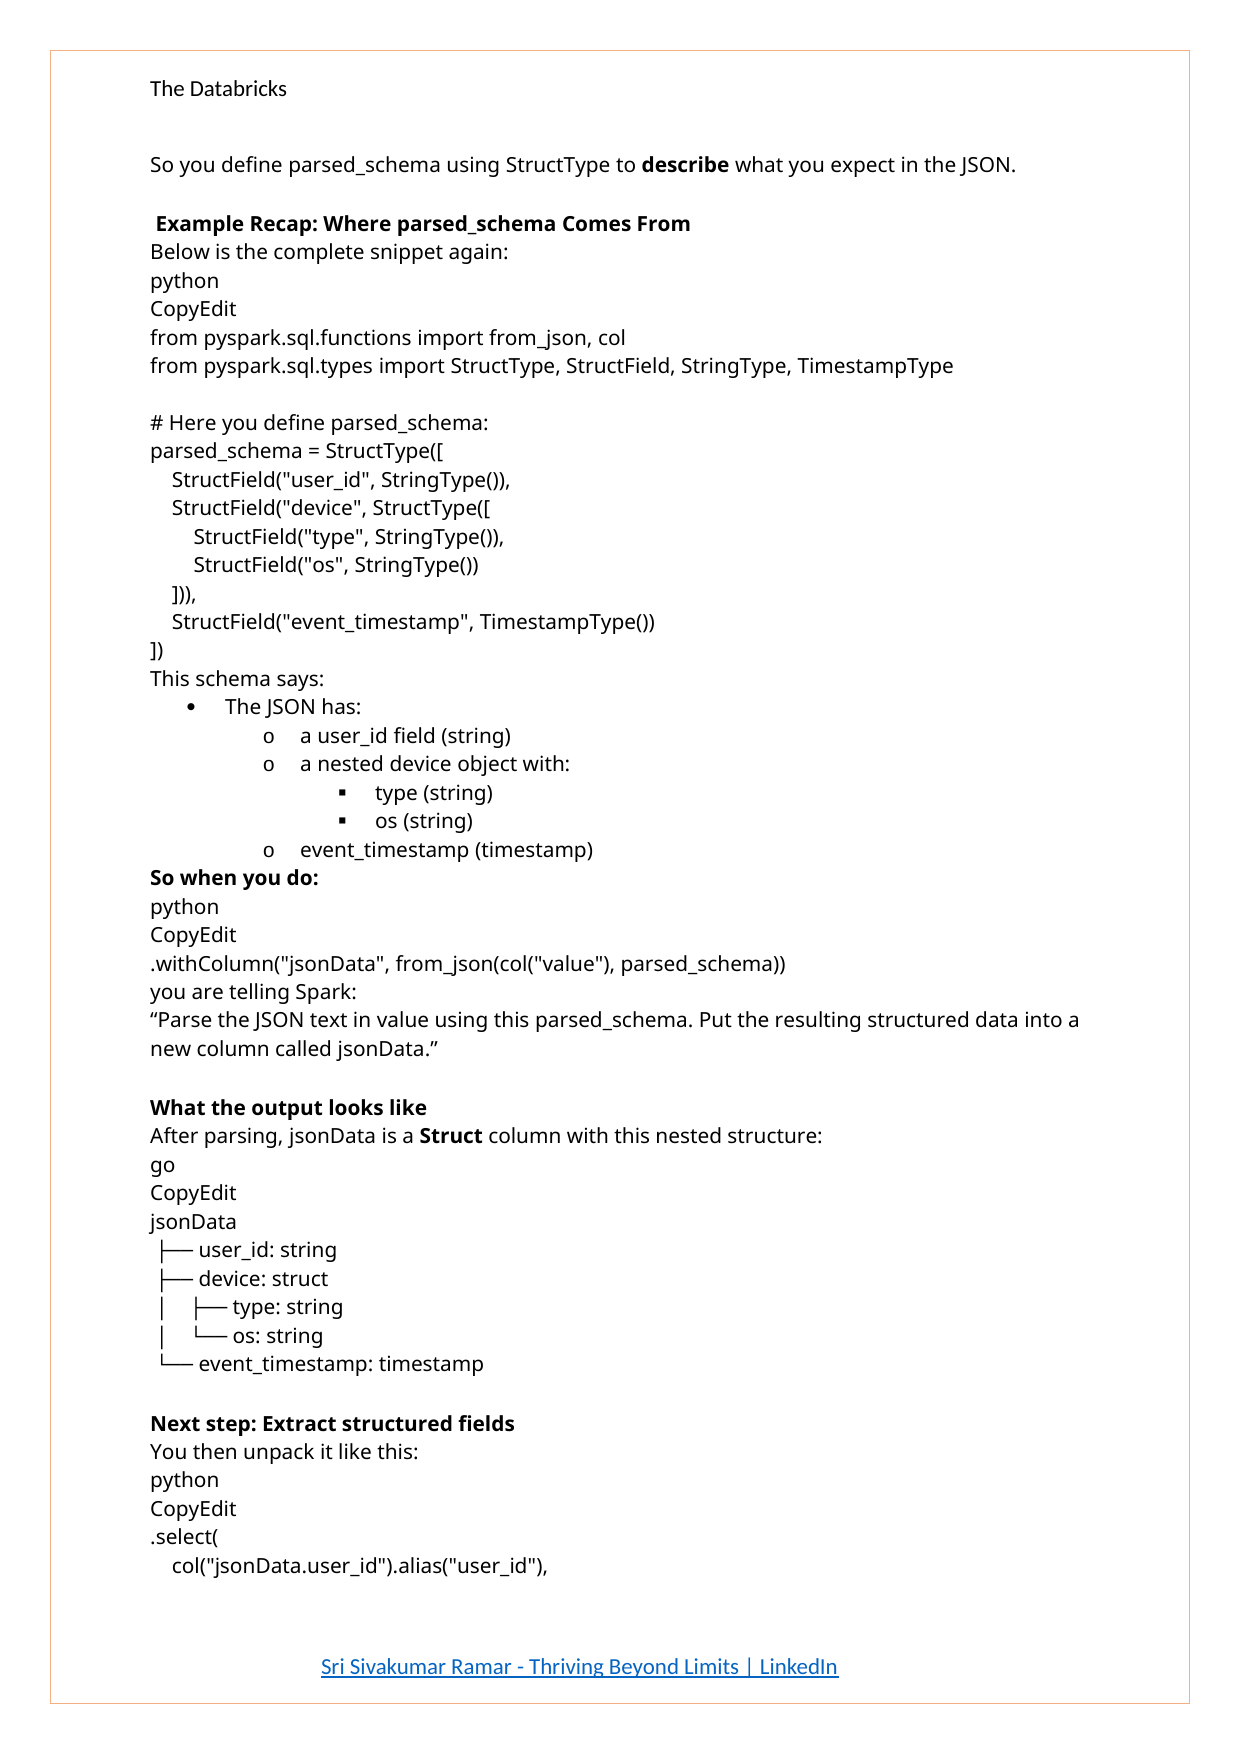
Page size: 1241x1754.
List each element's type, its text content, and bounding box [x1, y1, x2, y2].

subtitle What the output looks like [150, 1093, 1090, 1122]
text ├── user_id: string [150, 1235, 1090, 1264]
text go [150, 1150, 1090, 1178]
text CopyEdit [150, 294, 1090, 323]
text python [150, 1466, 1090, 1494]
text StructField("event_timestamp", TimestampType()) [150, 607, 1090, 636]
text CopyEdit [150, 1178, 1090, 1207]
text python [150, 892, 1090, 920]
text you are telling Spark: [150, 977, 1090, 1006]
text So you define parsed_schema using StructType to describe what you expect in the JSON. [150, 150, 1090, 178]
text ])), [150, 579, 1090, 607]
text col("jsonData.user_id").alias("user_id"), [150, 1551, 1090, 1579]
text StructField("user_id", StringType()), [150, 465, 1090, 493]
text StructField("os", StringType()) [150, 550, 1090, 579]
text jsonData [150, 1207, 1090, 1235]
text CopyEdit [150, 1494, 1090, 1522]
text StructField("type", StringType()), [150, 522, 1090, 550]
subtitle Next step: Extract structured fields [150, 1409, 1090, 1437]
list event_timestamp (timestamp) [262, 835, 1090, 863]
subtitle Example Recap: Where parsed_schema Comes From [150, 209, 1090, 237]
text from pyspark.sql.functions import from_json, col [150, 323, 1090, 351]
text ├── device: struct [150, 1264, 1090, 1292]
list The JSON has: [187, 692, 1090, 721]
text Below is the complete snippet again: [150, 237, 1090, 266]
text │ ├── type: string [150, 1292, 1090, 1321]
text └── event_timestamp: timestamp [150, 1349, 1090, 1378]
text parsed_schema = StructType([ [150, 437, 1090, 465]
list os (string) [337, 806, 1090, 835]
text # Here you define parsed_schema: [150, 408, 1090, 437]
text │ └── os: string [150, 1321, 1090, 1349]
text After parsing, jsonData is a Struct column with this nested structure: [150, 1122, 1090, 1150]
text from pyspark.sql.types import StructType, StructField, StringType, TimestampType [150, 351, 1090, 380]
text StructField("device", StructType([ [150, 493, 1090, 522]
list a user_id field (string) [262, 721, 1090, 749]
text This schema says: [150, 664, 1090, 692]
text “Parse the JSON text in value using this parsed_schema. Put the resulting structured data into a new column called jsonData.” [150, 1006, 1090, 1062]
text .select( [150, 1522, 1090, 1551]
text ]) [150, 636, 1090, 664]
text python [150, 266, 1090, 294]
text .withColumn("jsonData", from_json(col("value"), parsed_schema)) [150, 949, 1090, 977]
text You then unpack it like this: [150, 1437, 1090, 1466]
list type (string) [337, 778, 1090, 806]
text CopyEdit [150, 920, 1090, 949]
text So when you do: [150, 863, 1090, 892]
list a nested device object with: [262, 749, 1090, 778]
